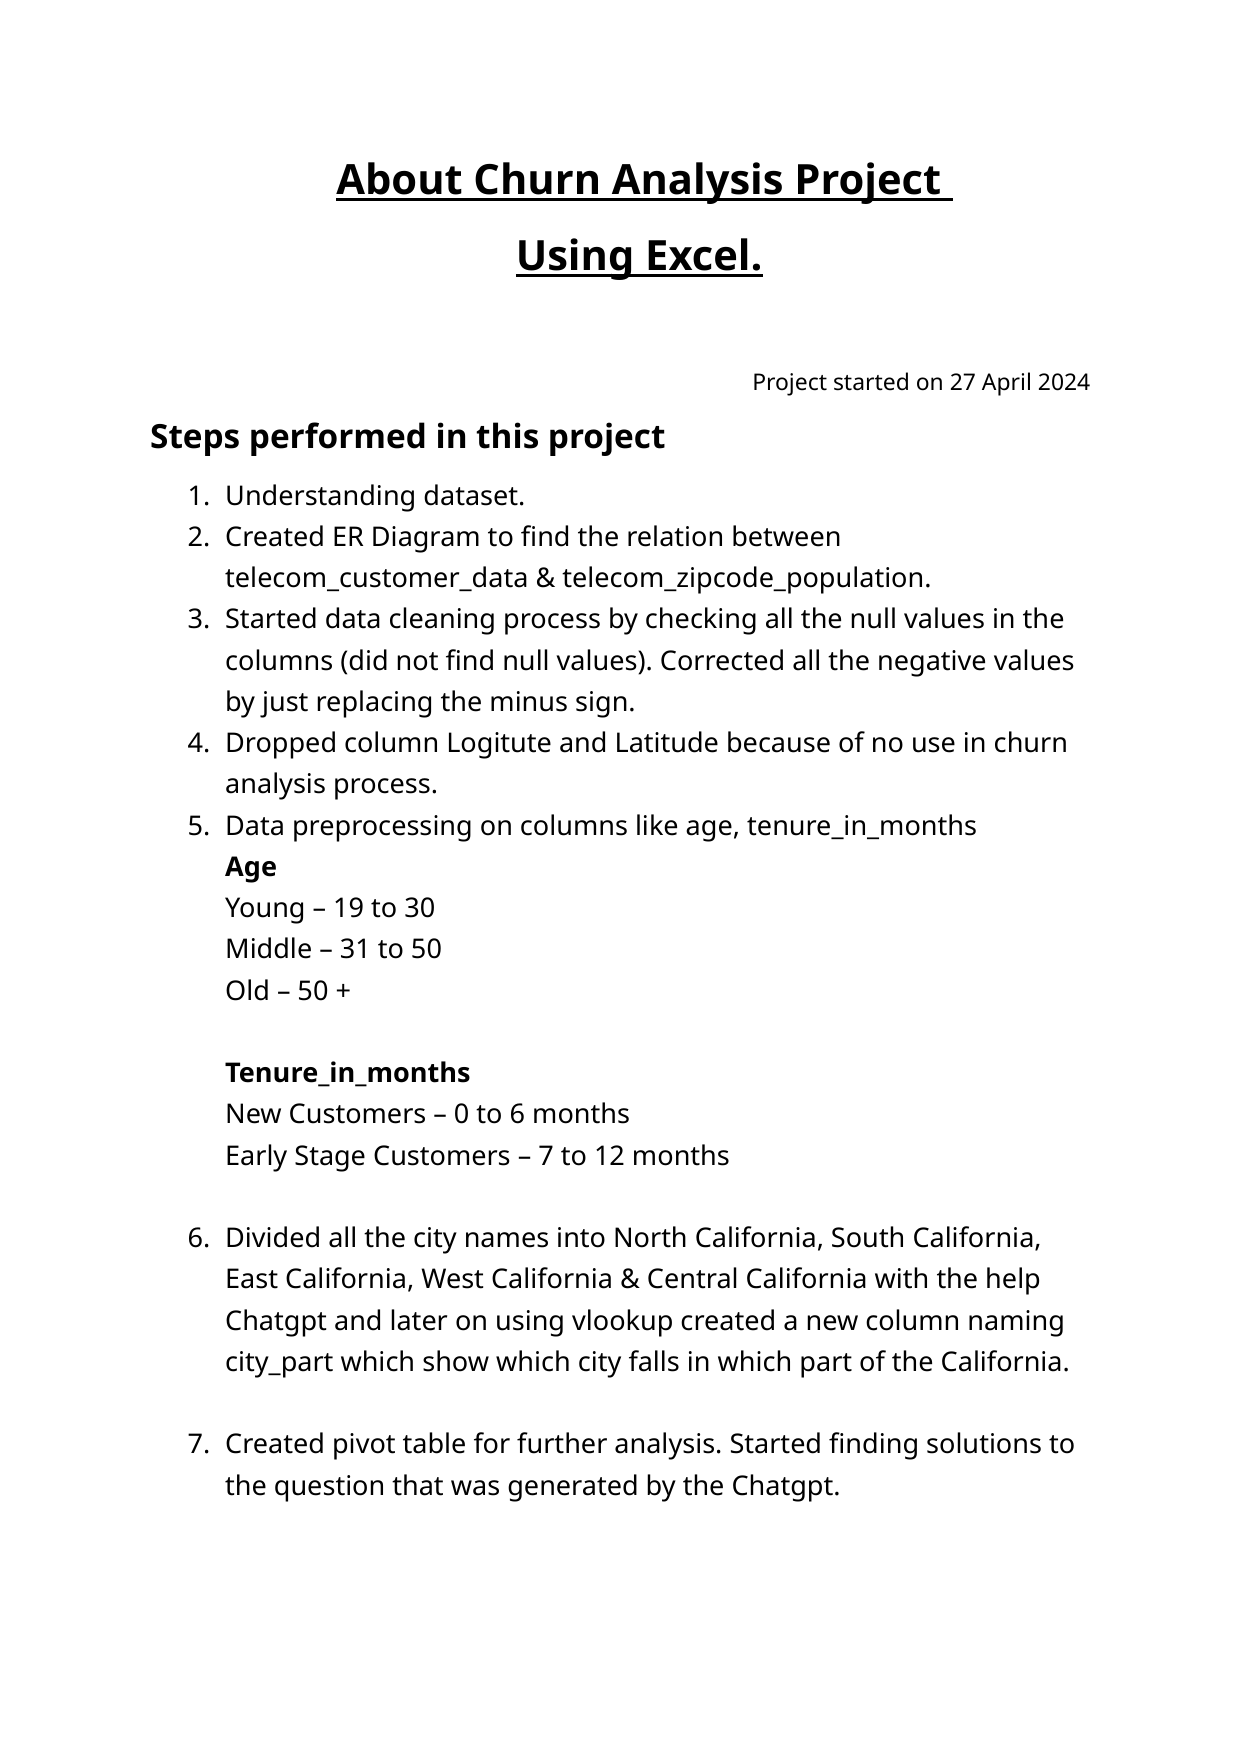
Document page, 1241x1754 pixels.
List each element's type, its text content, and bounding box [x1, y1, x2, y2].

list Early Stage Customers – 7 to 12 months [225, 1136, 1090, 1173]
list Started data cleaning process by checking all the null values in the columns (did not find null values). Corrected all the negative values by just replacing the minus sign. [187, 600, 1090, 719]
text About Churn Analysis Project [187, 150, 1090, 207]
list Tenure_in_months [225, 1054, 1090, 1091]
list Age [225, 847, 1090, 884]
list Understanding dataset. [187, 476, 1090, 513]
text Project started on 27 April 2024 [150, 365, 1090, 397]
list Data preprocessing on columns like age, tenure_in_months [187, 806, 1090, 843]
list New Customers – 0 to 6 months [225, 1095, 1090, 1132]
list Middle – 31 to 50 [225, 930, 1090, 967]
list Created ER Diagram to find the relation between telecom_customer_data & telecom_zipcode_population. [187, 517, 1090, 596]
text Using Excel. [187, 226, 1090, 283]
list Old – 50 + [225, 971, 1090, 1008]
list Created pivot table for further analysis. Started finding solutions to the question that was generated by the Chatgpt. [187, 1425, 1090, 1503]
text Steps performed in this project [150, 413, 1090, 458]
list Divided all the city names into North California, South California, East California, West California & Central California with the help Chatgpt and later on using vlookup created a new column naming city_part which show which city falls in which part of the California. [187, 1219, 1090, 1379]
list Young – 19 to 30 [225, 889, 1090, 926]
list Dropped column Logitute and Latitude because of no use in churn analysis process. [187, 724, 1090, 802]
